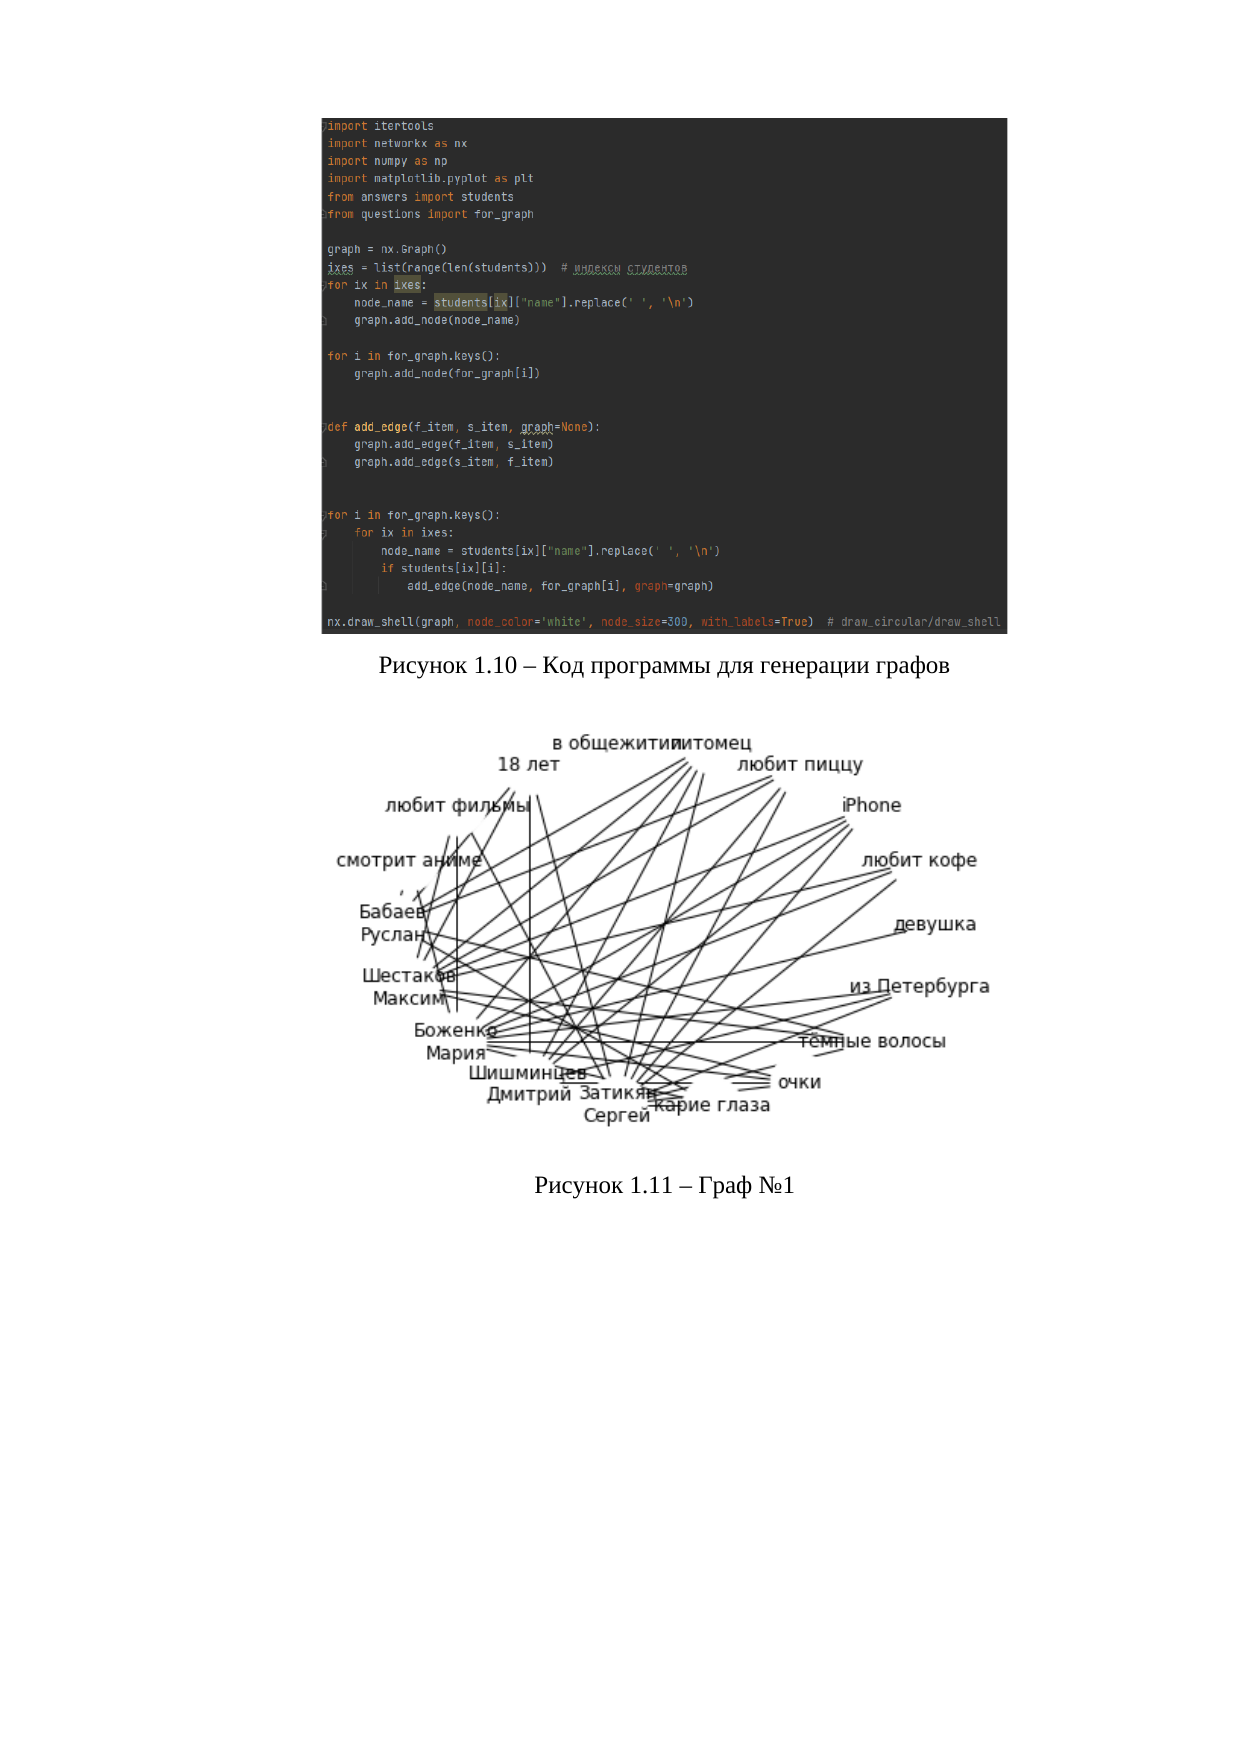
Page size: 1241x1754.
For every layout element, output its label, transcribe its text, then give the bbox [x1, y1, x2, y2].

picture [326, 696, 1003, 1154]
text Рисунок 1.11 – Граф №1 [177, 1170, 1152, 1199]
text Рисунок 1.10 – Код программы для генерации графов [177, 651, 1152, 679]
picture [321, 118, 1008, 634]
